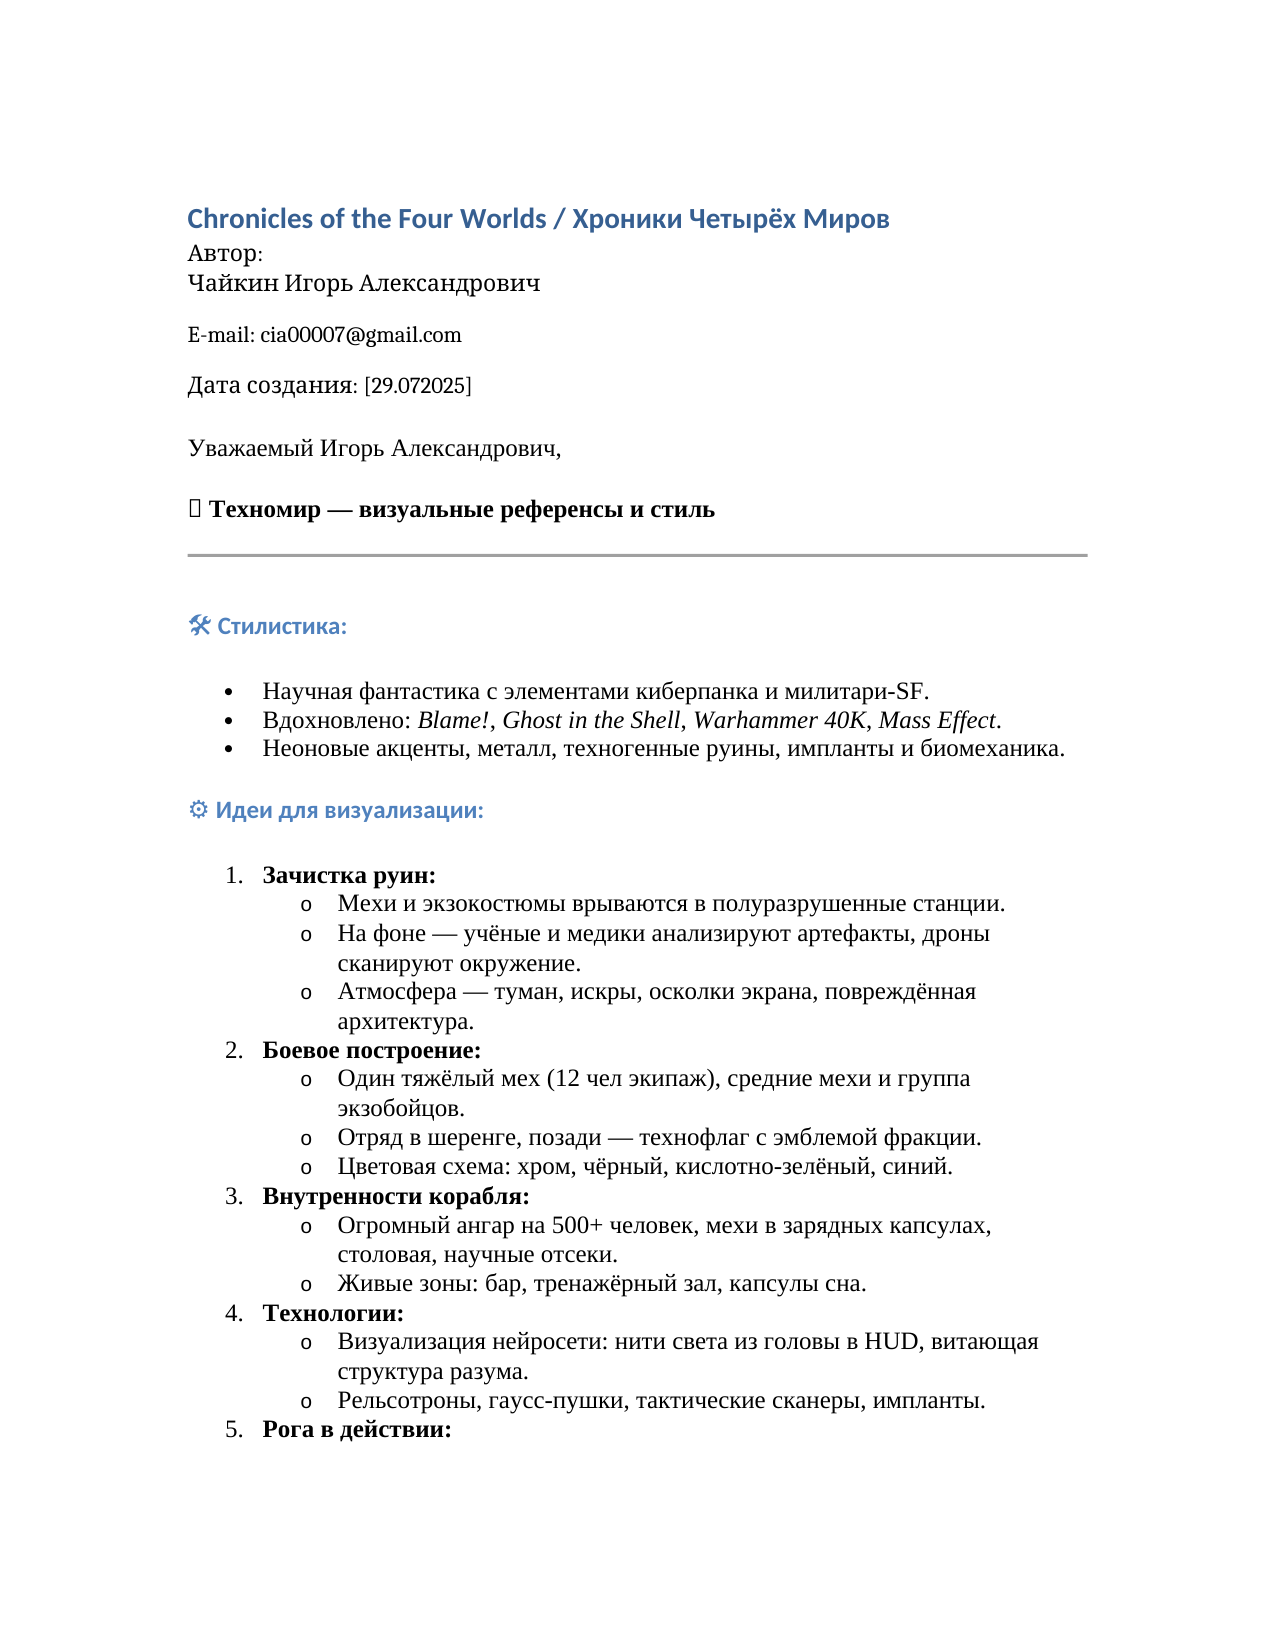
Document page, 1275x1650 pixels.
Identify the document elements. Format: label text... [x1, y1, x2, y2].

list Один тяжёлый мех (12 чел экипаж), средние мехи и группа экзобойцов. [300, 1268, 1087, 1326]
list Атмосфера — туман, искры, осколки экрана, повреждённая архитектура. [300, 1122, 1087, 1181]
subtitle ⚙️ Идеи для визуализации: [187, 850, 1087, 884]
text E-mail: cia00007@gmail.com [187, 322, 1087, 348]
text 🎨 Техномир — визуальные референсы и стиль [187, 491, 1087, 524]
list Зачистка руин: [225, 918, 1087, 947]
list Отряд в шеренге, позади — технофлаг с эмблемой фракции. [300, 1355, 1087, 1385]
list Боевое построение: [225, 1210, 1087, 1238]
list Мехи и экзокостюмы врываются в полуразрушенные станции. [300, 976, 1087, 1006]
list На фоне — учёные и медики анализируют артефакты, дроны сканируют окружение. [300, 1035, 1087, 1093]
list Цветовая схема: хром, чёрный, кислотно-зелёный, синий. [300, 1414, 1087, 1443]
subtitle 🛠️ Стилистика: [187, 608, 1087, 642]
text Дата создания: [29.072025] [187, 373, 1087, 399]
list Научная фантастика с элементами киберпанка и милитари-SF. [225, 676, 1087, 705]
text Chronicles of the Four Worlds / Хроники Четырёх Миров [187, 200, 1087, 236]
text Уважаемый Игорь Александрович, [187, 433, 1087, 461]
list Вдохновлено: Blame!, Ghost in the Shell, Warhammer 40K, Mass Effect. [225, 734, 1087, 763]
text Автор: Чайкин Игорь Александрович [187, 241, 1087, 297]
list Неоновые акценты, металл, техногенные руины, импланты и биомеханика. [225, 792, 1087, 821]
